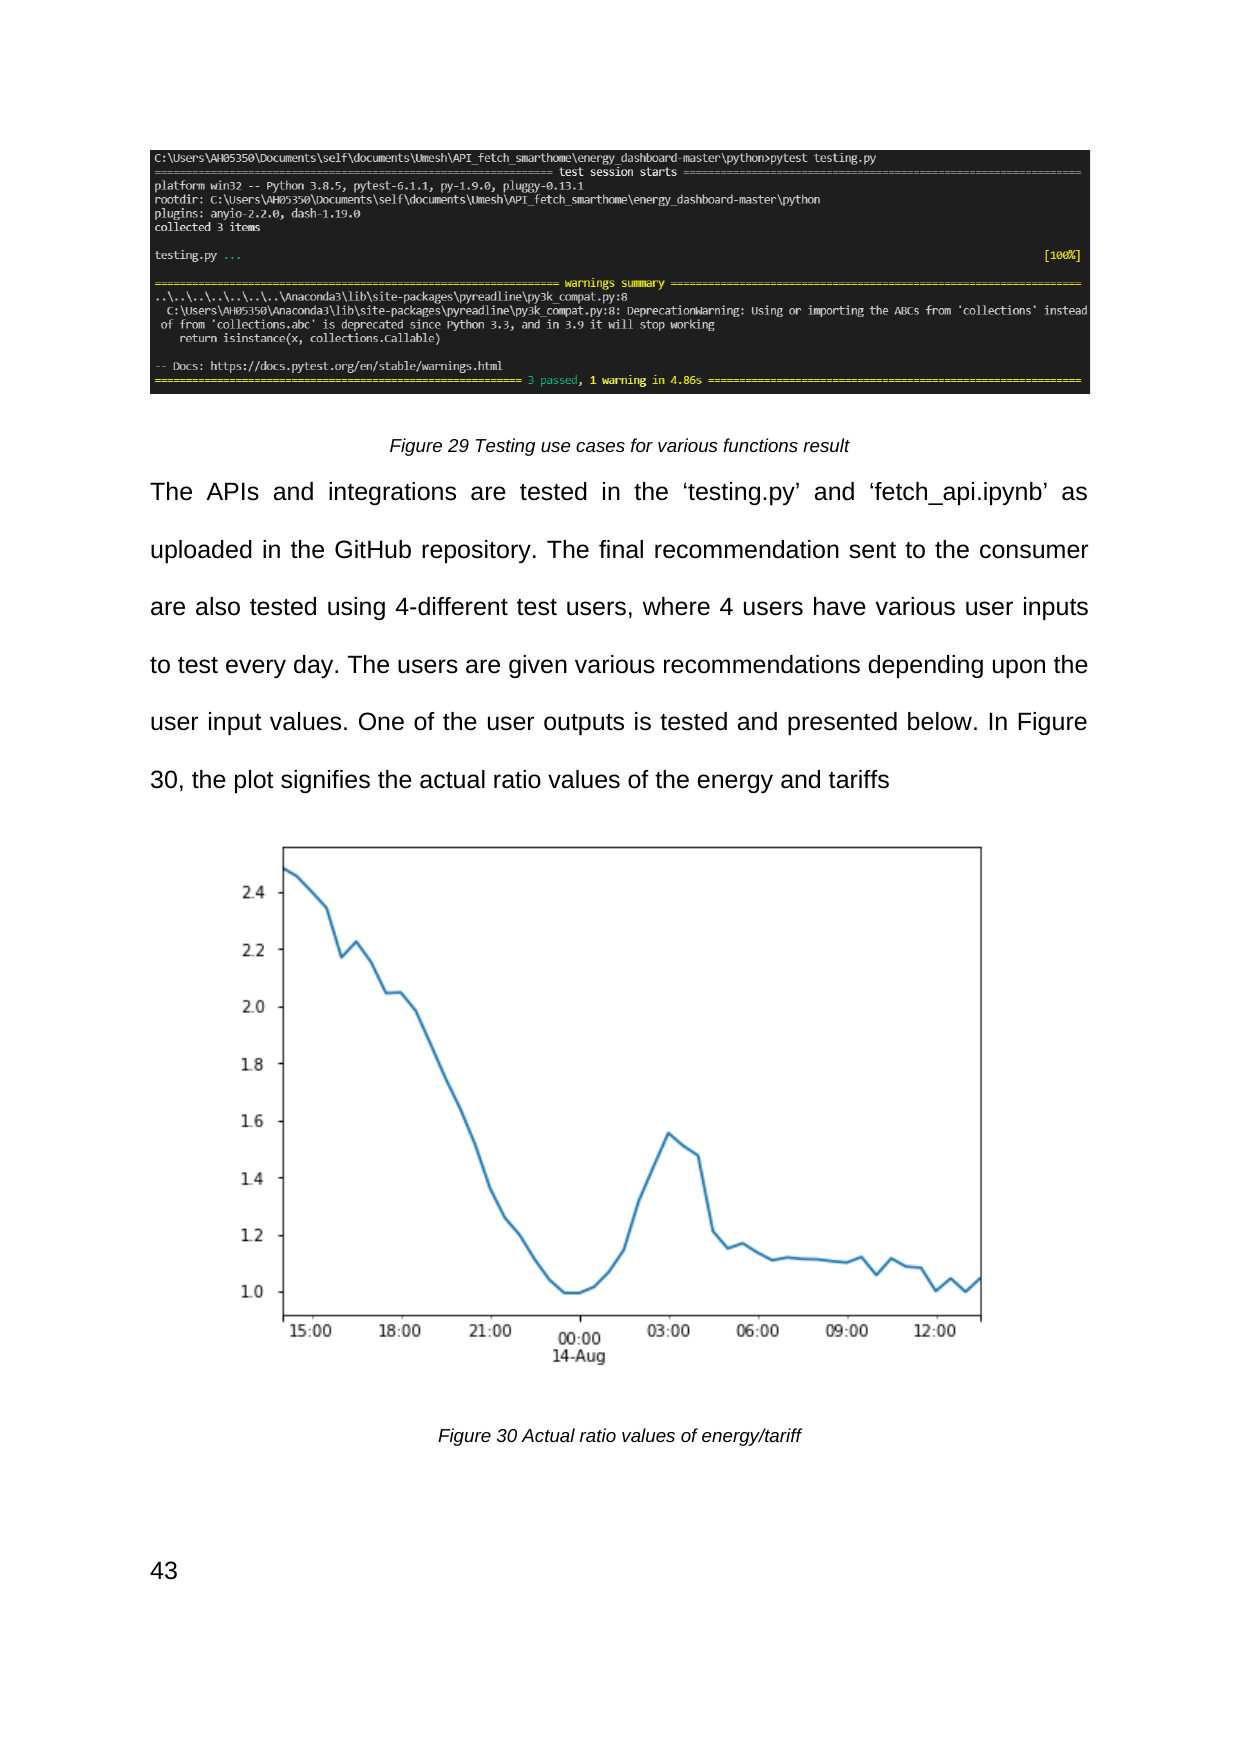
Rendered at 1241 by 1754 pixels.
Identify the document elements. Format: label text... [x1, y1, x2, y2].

picture [150, 150, 1091, 394]
text Figure 29 Testing use cases for various functions result [150, 435, 1090, 456]
picture [236, 836, 1004, 1384]
text The APIs and integrations are tested in the ‘testing.py’ and ‘fetch_api.ipynb’ as uploaded in the GitHub repository. The final recommendation sent to the consumer are also tested using 4-different test users, where 4 users have various user inputs to test every day. The users are given various recommendations depending upon the user input values. One of the user outputs is tested and presented below. In Figure 30, the plot signifies the actual ratio values of the energy and tariffs [150, 477, 1090, 793]
text Figure 30 Actual ratio values of energy/tariff [150, 1424, 1090, 1446]
